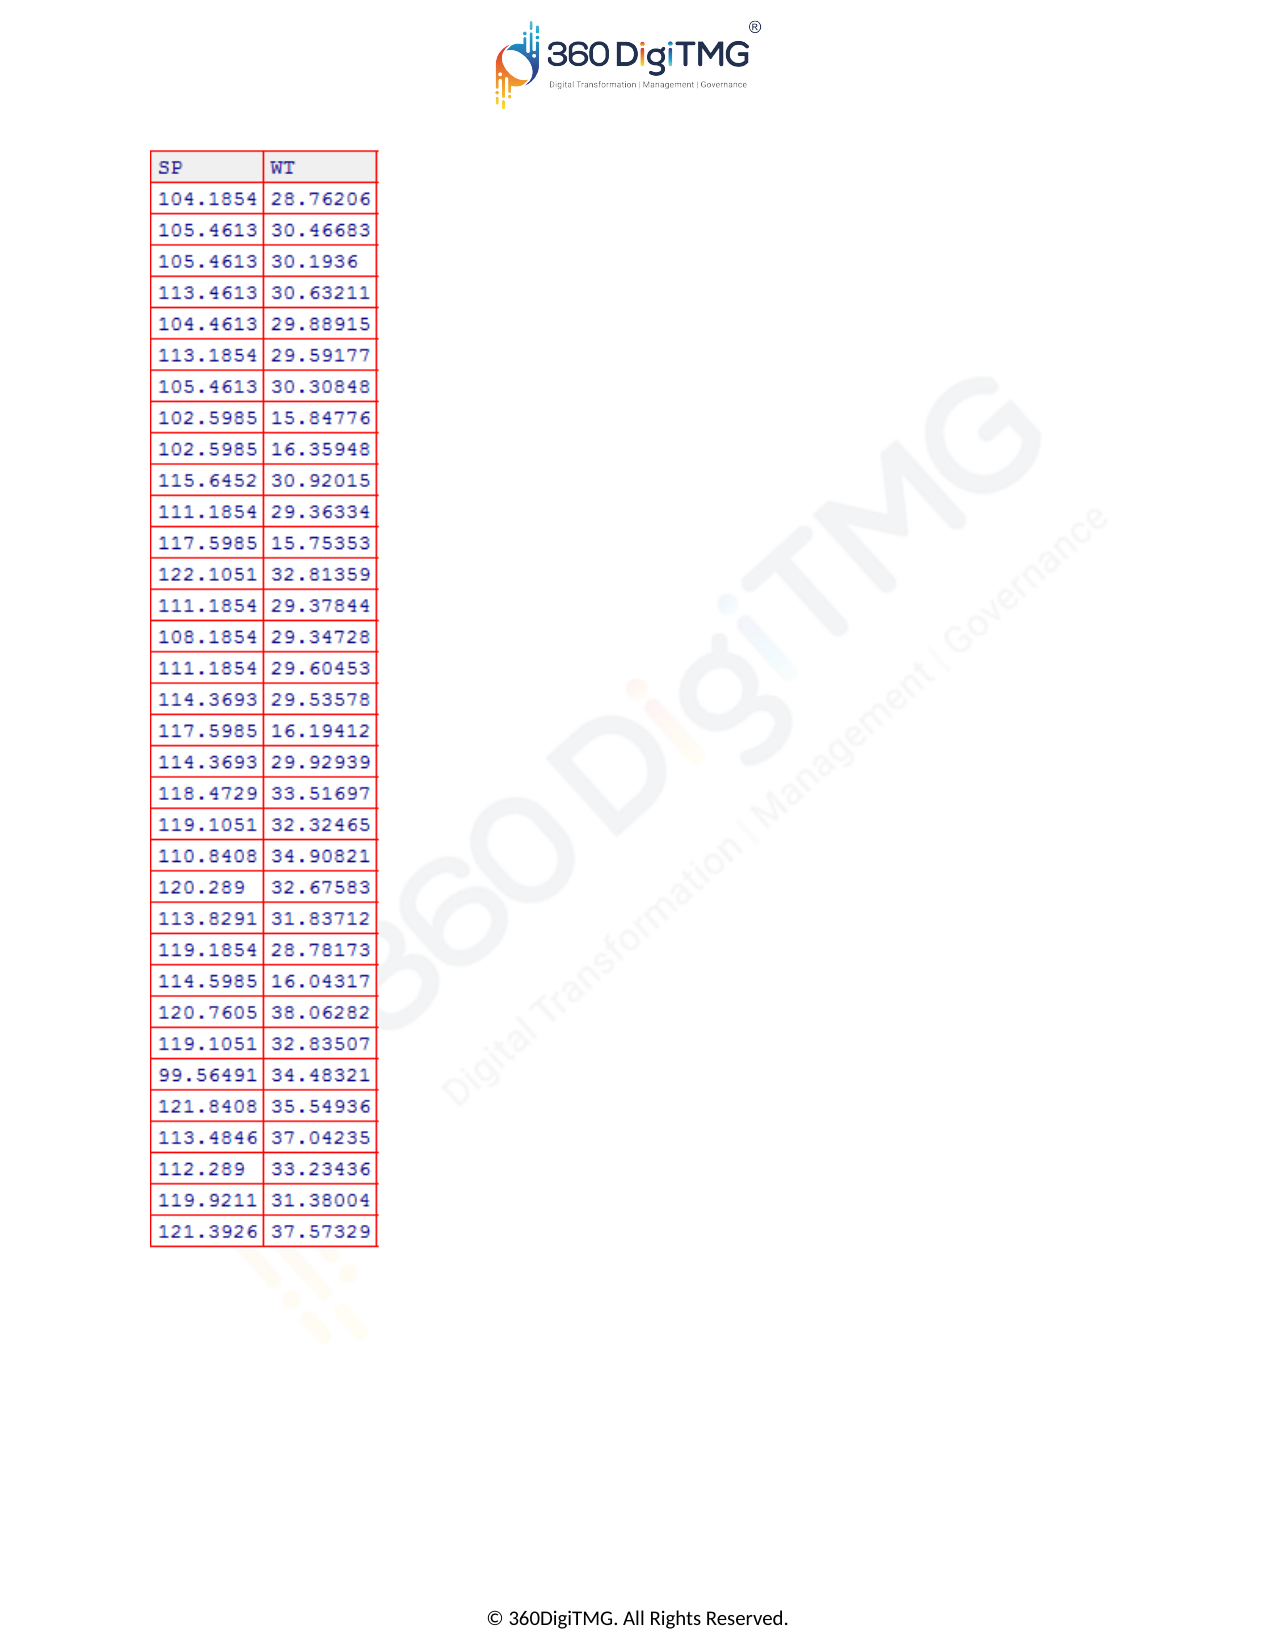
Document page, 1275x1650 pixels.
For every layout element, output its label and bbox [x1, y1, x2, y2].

picture [54, 150, 1221, 1366]
picture [491, 16, 765, 114]
